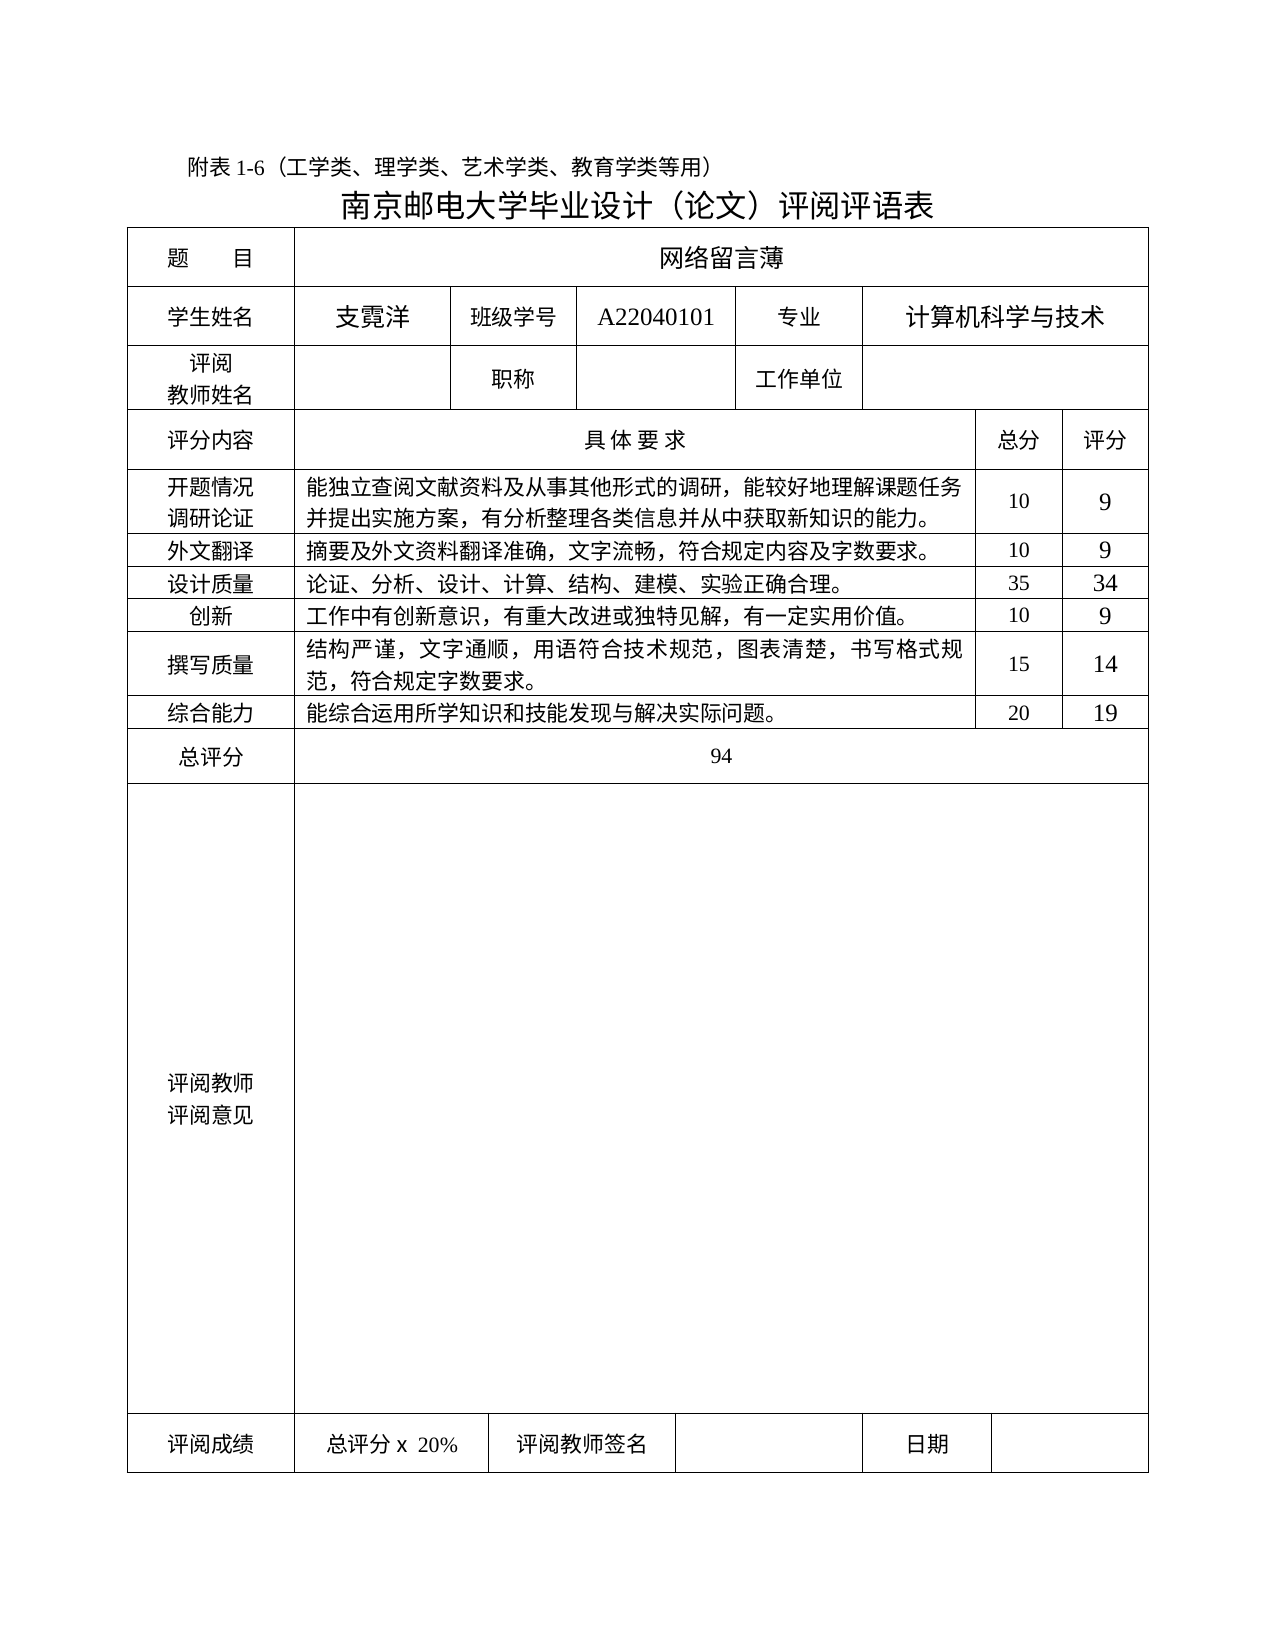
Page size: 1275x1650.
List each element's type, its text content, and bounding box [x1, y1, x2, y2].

table_cell 9 [1063, 599, 1148, 631]
table_cell [863, 346, 1148, 409]
text 南京邮电大学毕业设计（论文）评阅评语表 [187, 182, 1087, 227]
table_cell A22040101 [577, 287, 735, 345]
table_cell 综合能力 [128, 696, 294, 728]
table_cell 计算机科学与技术 [863, 287, 1148, 345]
text 附表1-6（工学类、理学类、艺术学类、教育学类等用） [187, 150, 1087, 182]
table_cell 班级学号 [451, 287, 576, 345]
table_cell 外文翻译 [128, 534, 294, 566]
table_cell [577, 346, 735, 409]
table_cell 10 [976, 470, 1062, 533]
table_cell 35 [976, 567, 1062, 598]
table_cell 评阅教师签名 [489, 1414, 675, 1472]
table_cell 论证、分析、设计、计算、结构、建模、实验正确合理。 [295, 567, 975, 598]
table_cell 评分 [1063, 410, 1148, 468]
table_cell 9 [1063, 534, 1148, 566]
table_cell 15 [976, 632, 1062, 695]
table_cell 10 [976, 534, 1062, 566]
table_header 网络留言薄 [295, 228, 1148, 286]
table_cell 职称 [451, 346, 576, 409]
table_cell 总评分 [128, 729, 294, 782]
table_cell 工作中有创新意识，有重大改进或独特见解，有一定实用价值。 [295, 599, 975, 631]
table_cell 总评分ⅹ20% [295, 1414, 488, 1472]
table_cell 94 [295, 729, 1148, 782]
table_cell 能综合运用所学知识和技能发现与解决实际问题。 [295, 696, 975, 728]
table_cell 19 [1063, 696, 1148, 728]
table_cell 撰写质量 [128, 632, 294, 695]
table_cell 日期 [863, 1414, 991, 1472]
table_cell [992, 1414, 1148, 1472]
table_cell 结构严谨，文字通顺，用语符合技术规范，图表清楚，书写格式规范，符合规定字数要求。 [295, 632, 975, 695]
table_cell 摘要及外文资料翻译准确，文字流畅，符合规定内容及字数要求。 [295, 534, 975, 566]
table_cell 开题情况 调研论证 [128, 470, 294, 533]
table_cell 14 [1063, 632, 1148, 695]
table_cell [676, 1414, 862, 1472]
table_cell 能独立查阅文献资料及从事其他形式的调研，能较好地理解课题任务并提出实施方案，有分析整理各类信息并从中获取新知识的能力。 [295, 470, 975, 533]
table_cell 评分内容 [128, 410, 294, 468]
table_cell [295, 784, 1148, 1412]
table_cell 创新 [128, 599, 294, 631]
table_cell 10 [976, 599, 1062, 631]
table_cell 总分 [976, 410, 1062, 468]
table_cell 设计质量 [128, 567, 294, 598]
table_cell 具 体 要 求 [295, 410, 975, 468]
table_cell 20 [976, 696, 1062, 728]
table_header 题 目 [128, 228, 294, 286]
table_cell 34 [1063, 567, 1148, 598]
table_cell 评阅成绩 [128, 1414, 294, 1472]
table_cell 9 [1063, 470, 1148, 533]
table_cell 专业 [736, 287, 862, 345]
table_cell 支霓洋 [295, 287, 450, 345]
table_cell 工作单位 [736, 346, 862, 409]
table_cell [295, 346, 450, 409]
table_cell 学生姓名 [128, 287, 294, 345]
table_cell 评阅教师 评阅意见 [128, 784, 294, 1412]
table_cell 评阅 教师姓名 [128, 346, 294, 409]
